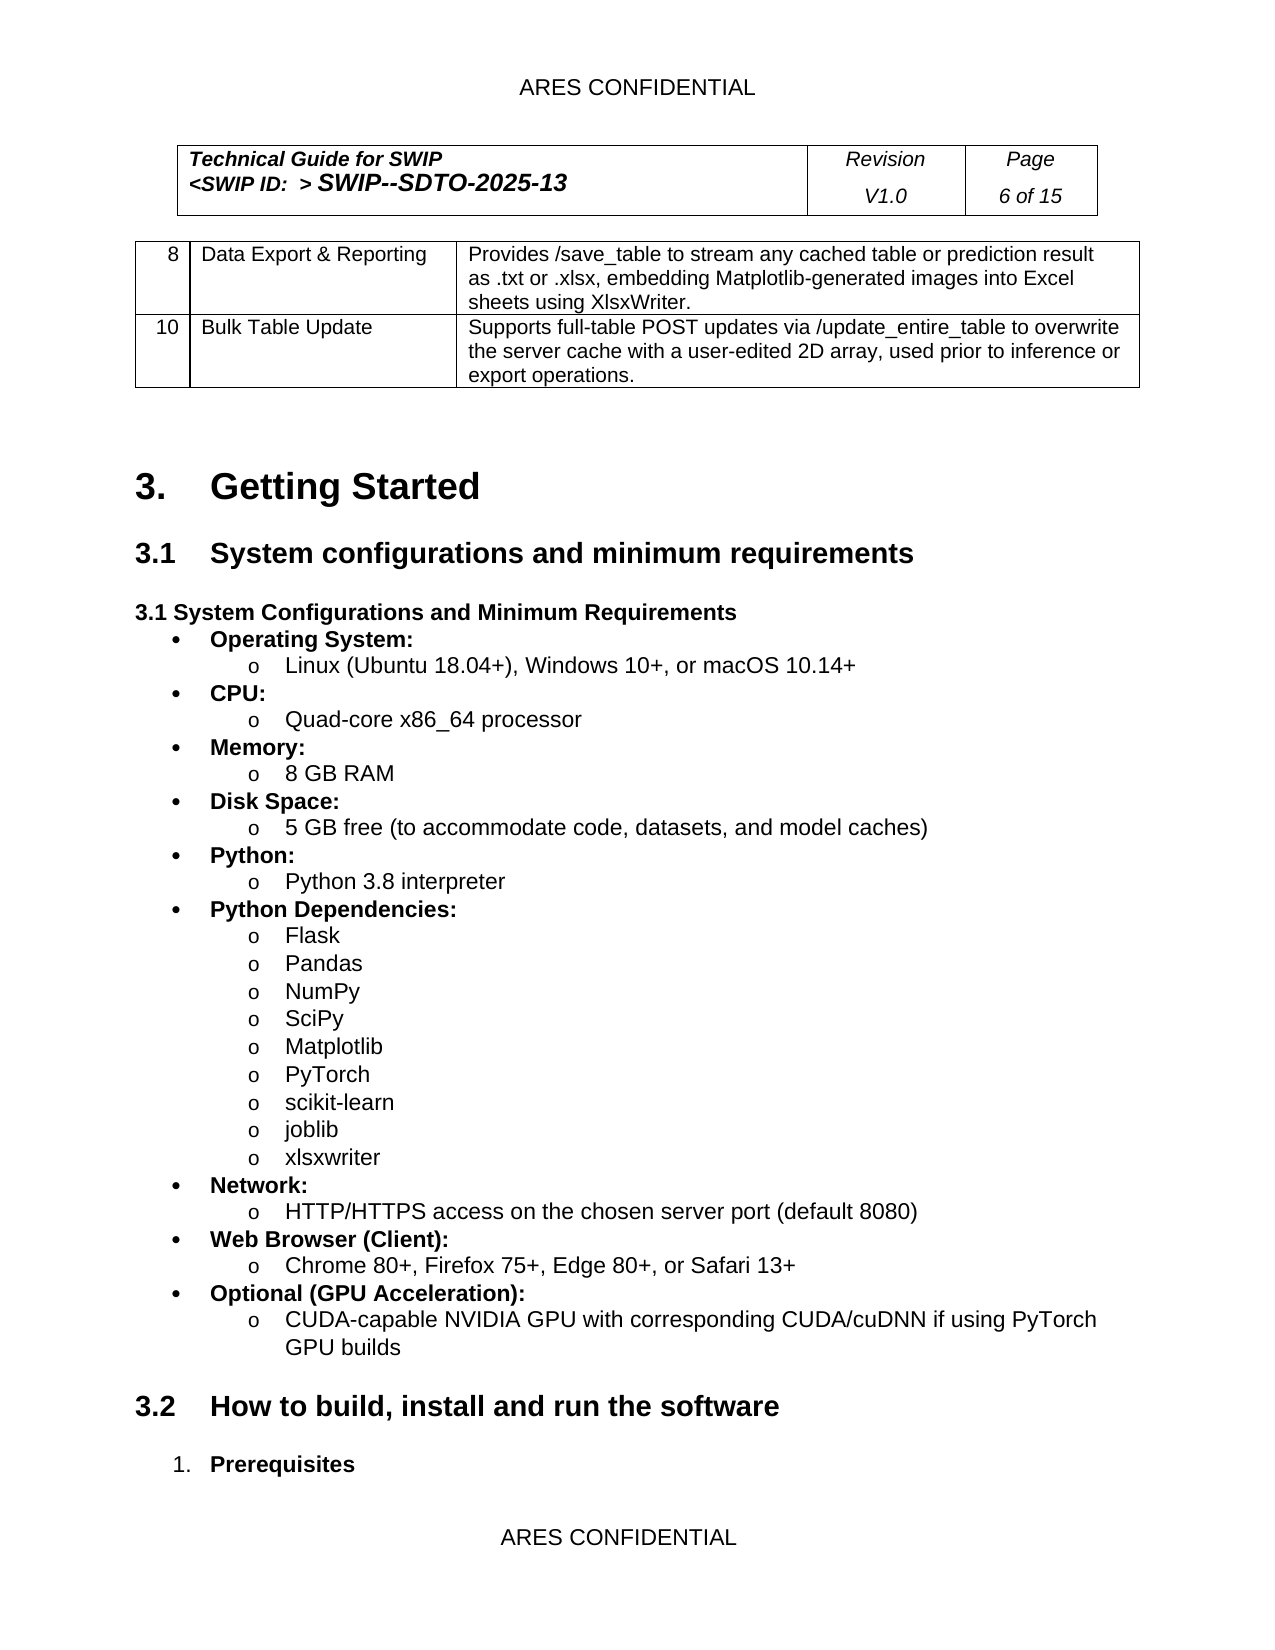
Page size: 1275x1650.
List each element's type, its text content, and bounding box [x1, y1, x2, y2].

subtitle How to build, install and run the software [135, 1389, 1140, 1423]
list Matplotlib [247, 1033, 1140, 1061]
list HTTP/HTTPS access on the chosen server port (default 8080) [247, 1198, 1140, 1226]
list joblib [247, 1116, 1140, 1144]
list Flask [247, 922, 1140, 950]
list Operating System: [172, 626, 1140, 652]
list Optional (GPU Acceleration): [172, 1280, 1140, 1306]
list CPU: [172, 680, 1140, 706]
text 3.1 System Configurations and Minimum Requirements [135, 599, 1140, 626]
list CUDA-capable NVIDIA GPU with corresponding CUDA/cuDNN if using PyTorch GPU builds [247, 1306, 1140, 1360]
list Prerequisites [172, 1452, 1140, 1477]
list PyTorch [247, 1061, 1140, 1088]
list NumPy [247, 978, 1140, 1005]
table_cell Provides /save_table to stream any cached table or prediction result as .txt or .xlsx, embedding Matplotlib-generated images into Excel sheets using XlsxWriter. [457, 242, 1139, 314]
list 8 GB RAM [247, 760, 1140, 788]
list Linux (Ubuntu 18.04+), Windows 10+, or macOS 10.14+ [247, 652, 1140, 680]
list Web Browser (Client): [172, 1226, 1140, 1252]
list SciPy [247, 1005, 1140, 1033]
list xlsxwriter [247, 1144, 1140, 1172]
list Memory: [172, 734, 1140, 760]
list 5 GB free (to accommodate code, datasets, and model caches) [247, 814, 1140, 842]
list Disk Space: [172, 788, 1140, 814]
list Python: [172, 842, 1140, 868]
list Python Dependencies: [172, 896, 1140, 922]
table_cell 8 [136, 242, 189, 314]
table_cell Data Export & Reporting [191, 242, 456, 314]
table_cell Supports full-table POST updates via /update_entire_table to overwrite the server cache with a user-edited 2D array, used prior to inference or export operations. [457, 315, 1139, 387]
list Quad-core x86_64 processor [247, 706, 1140, 734]
list Network: [172, 1172, 1140, 1198]
list Python 3.8 interpreter [247, 868, 1140, 896]
subtitle Getting Started [135, 464, 1140, 507]
subtitle System configurations and minimum requirements [135, 537, 1140, 570]
list scikit-learn [247, 1088, 1140, 1116]
list Pandas [247, 950, 1140, 978]
table_cell Bulk Table Update [191, 315, 456, 387]
list Chrome 80+, Firefox 75+, Edge 80+, or Safari 13+ [247, 1252, 1140, 1280]
table_cell 10 [136, 315, 189, 387]
